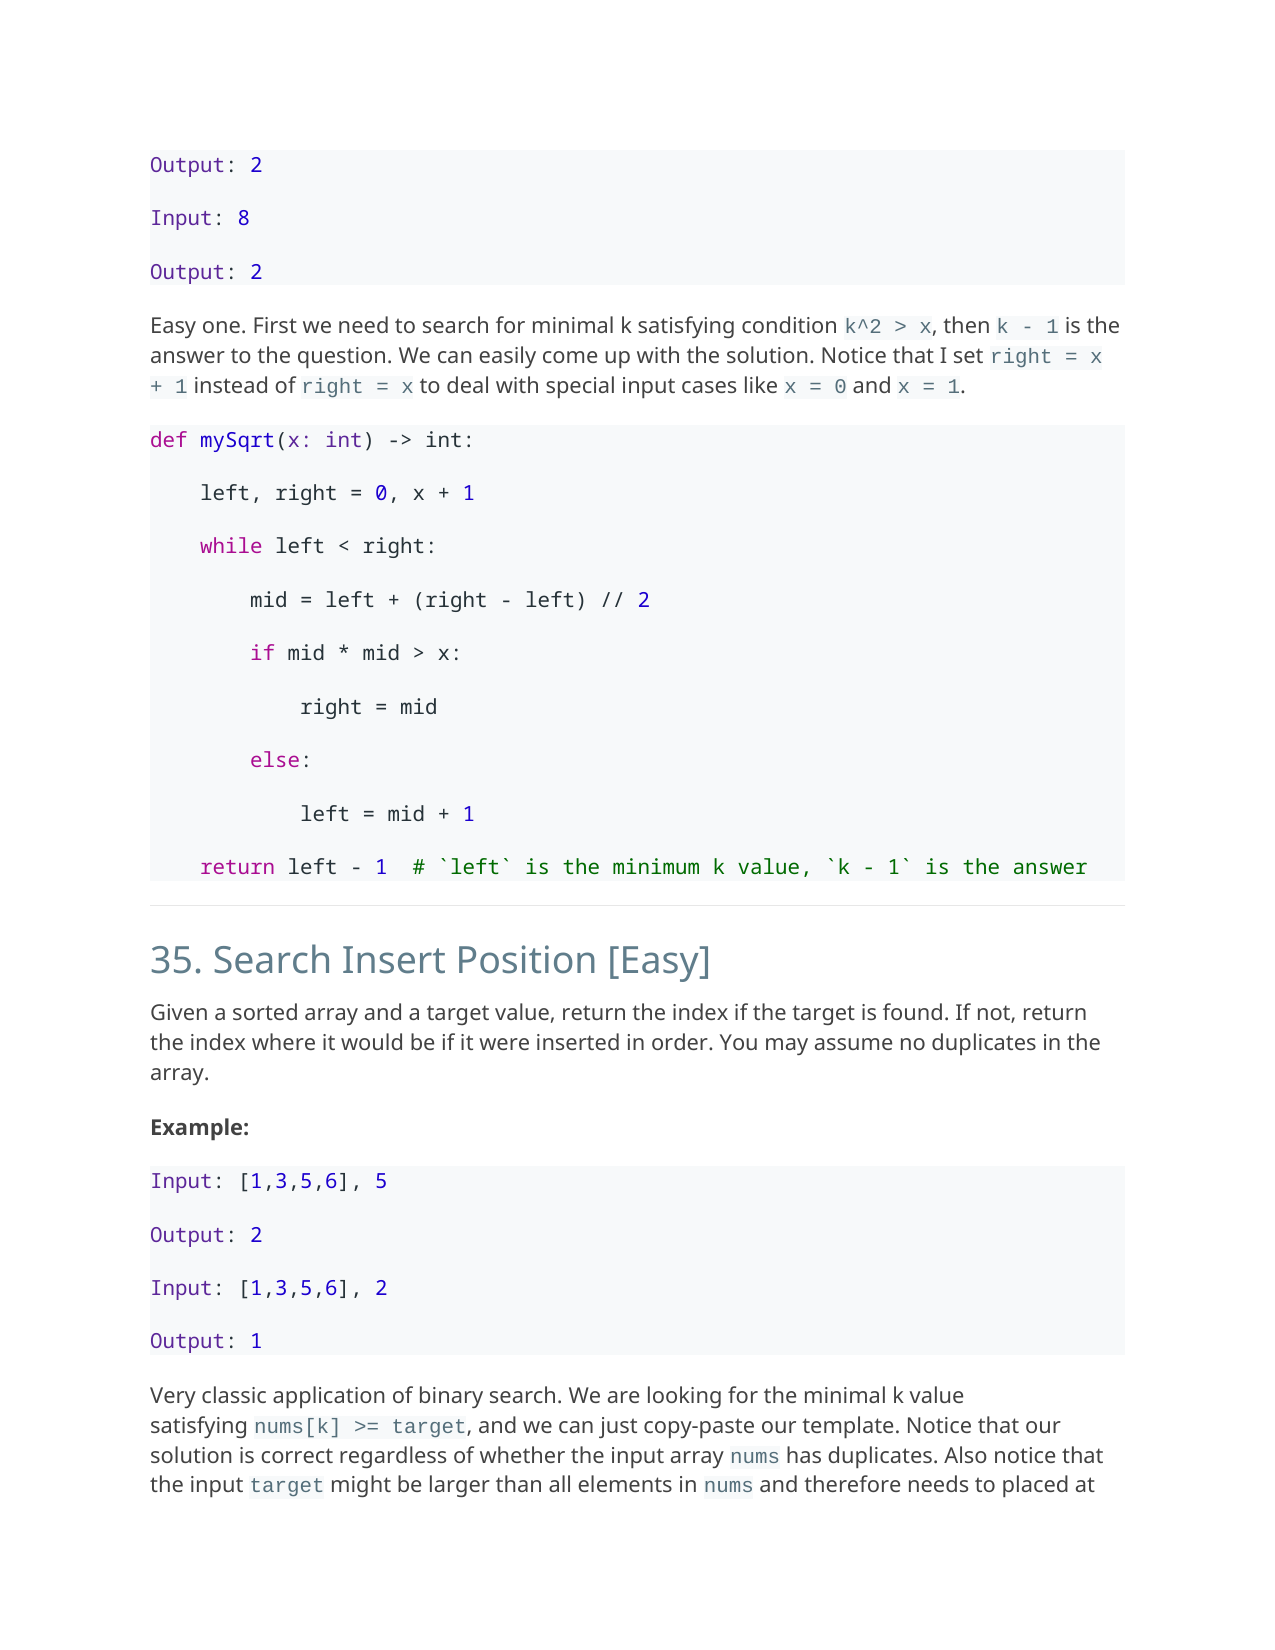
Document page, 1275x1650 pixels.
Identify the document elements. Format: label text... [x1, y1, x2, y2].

text if mid * mid > x: [150, 638, 1125, 667]
text return left - 1 # `left` is the minimum k value, `k - 1` is the answer [150, 852, 1125, 881]
text left = mid + 1 [150, 799, 1125, 827]
text else: [150, 745, 1125, 774]
text Input: [1,3,5,6], 5 [150, 1166, 1125, 1195]
text Input: [1,3,5,6], 2 [150, 1273, 1125, 1302]
text Easy one. First we need to search for minimal k satisfying condition k^2 > x, then k - 1 is the answer to the question. We can easily come up with the solution. Notice that I set right = x + 1 instead of right = x to deal with special input cases like x = 0 and x = 1. [150, 310, 1125, 400]
text Output: 2 [150, 257, 1125, 285]
text def mySqrt(x: int) -> int: [150, 425, 1125, 453]
text left, right = 0, x + 1 [150, 478, 1125, 507]
text 35. Search Insert Position [Easy] [150, 934, 1125, 985]
text Output: 1 [150, 1327, 1125, 1355]
text Given a sorted array and a target value, return the index if the target is found. If not, return the index where it would be if it were inserted in order. You may assume no duplicates in the array. [150, 997, 1125, 1087]
text Input: 8 [150, 203, 1125, 232]
text right = mid [150, 692, 1125, 720]
text Output: 2 [150, 1220, 1125, 1248]
text while left < right: [150, 532, 1125, 560]
text mid = left + (right - left) // 2 [150, 585, 1125, 613]
text Example: [150, 1112, 1125, 1141]
text Output: 2 [150, 150, 1125, 178]
